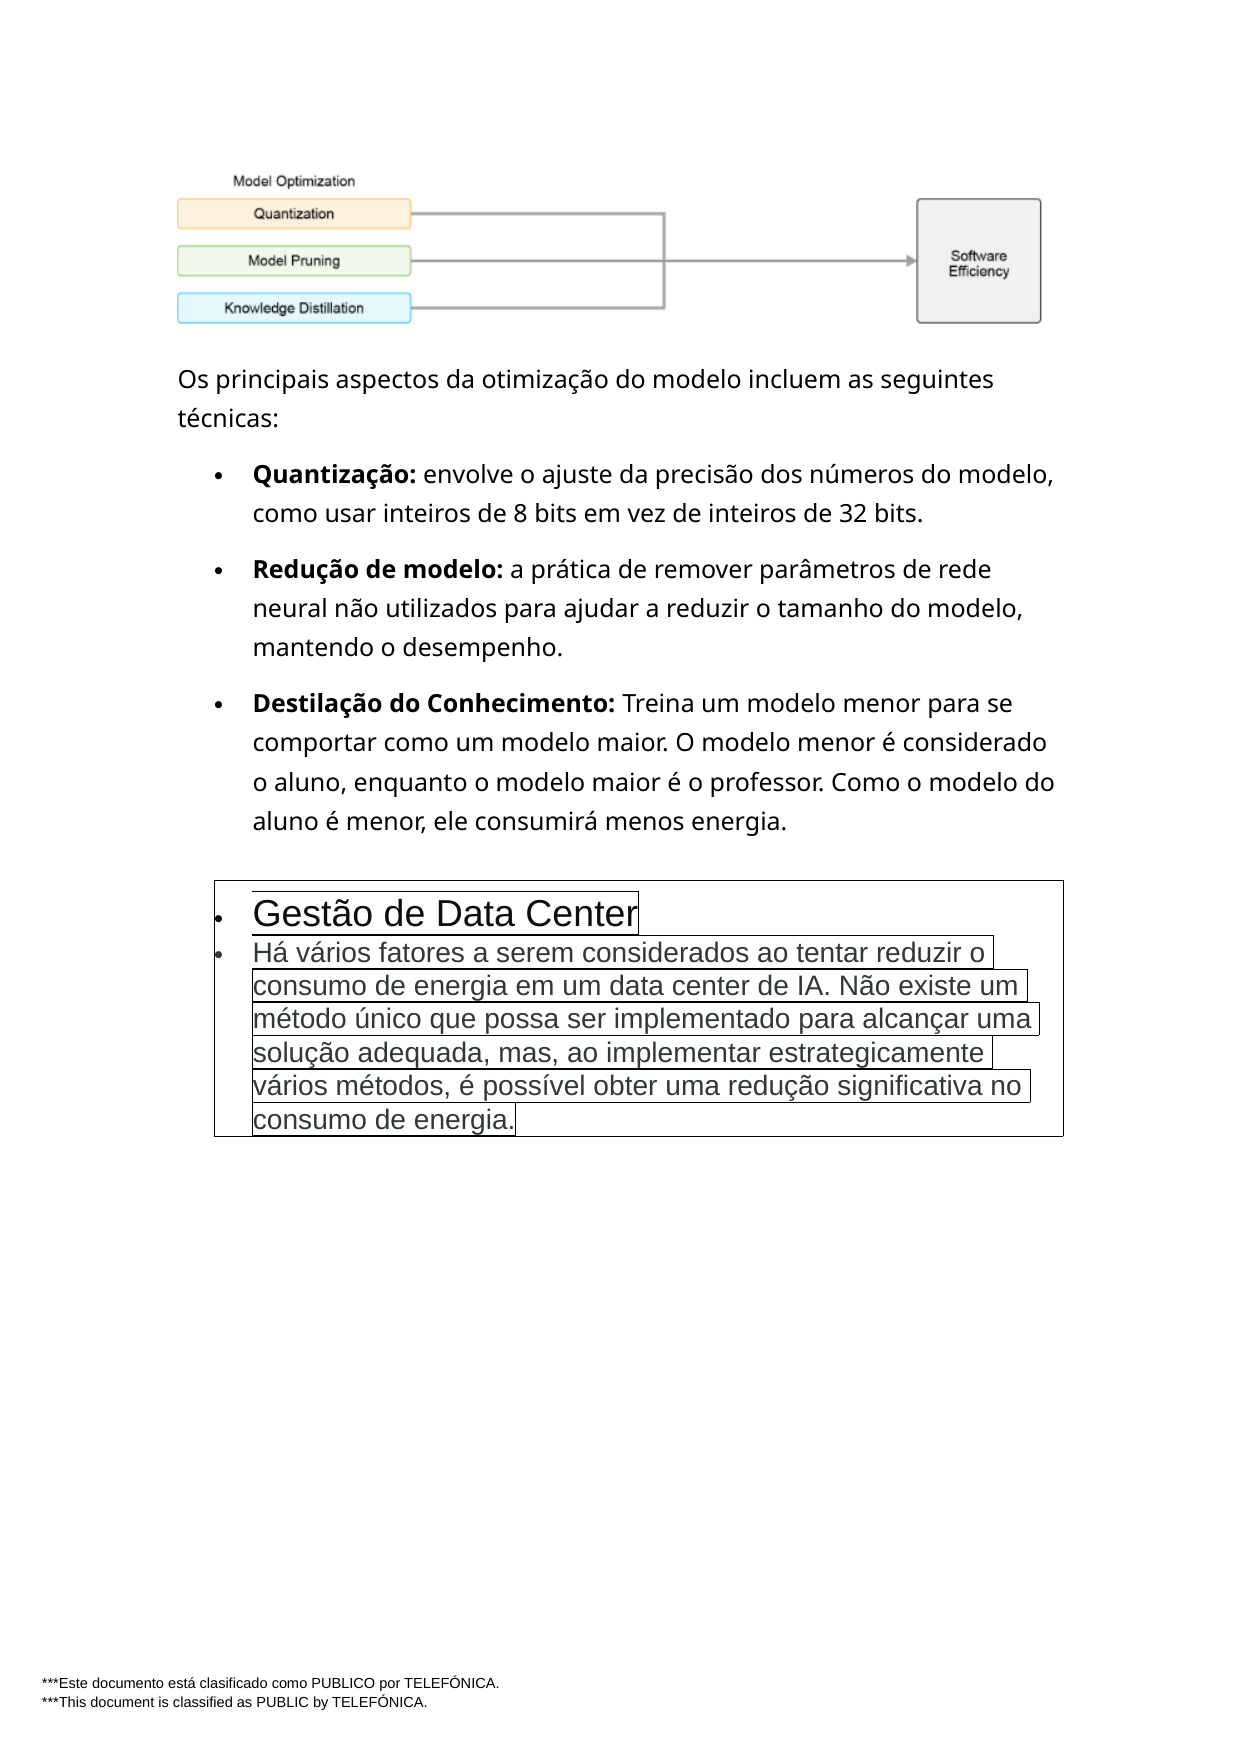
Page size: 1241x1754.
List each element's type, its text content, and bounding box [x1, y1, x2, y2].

list Há vários fatores a serem considerados ao tentar reduzir o consumo de energia em um data center de IA. Não existe um método único que possa ser implementado para alcançar uma solução adequada, mas, ao implementar estrategicamente vários métodos, é possível obter uma redução significativa no consumo de energia. [516, 934, 1063, 1136]
list Gestão de Data Center [215, 881, 1063, 934]
text Os principais aspectos da otimização do modelo incluem as seguintes técnicas: [177, 362, 1063, 435]
list Há vários fatores a serem considerados ao tentar reduzir o consumo de energia em um data center de IA. Não existe um método único que possa ser implementado para alcançar uma solução adequada, mas, ao implementar estrategicamente vários métodos, é possível obter uma redução significativa no consumo de energia. [253, 1070, 1030, 1102]
list Há vários fatores a serem considerados ao tentar reduzir o consumo de energia em um data center de IA. Não existe um método único que possa ser implementado para alcançar uma solução adequada, mas, ao implementar estrategicamente vários métodos, é possível obter uma redução significativa no consumo de energia. [253, 970, 1027, 1001]
list Quantização: envolve o ajuste da precisão dos números do modelo, como usar inteiros de 8 bits em vez de inteiros de 32 bits. [215, 457, 1063, 530]
list Há vários fatores a serem considerados ao tentar reduzir o consumo de energia em um data center de IA. Não existe um método único que possa ser implementado para alcançar uma solução adequada, mas, ao implementar estrategicamente vários métodos, é possível obter uma redução significativa no consumo de energia. [253, 1003, 1039, 1035]
picture [177, 147, 1063, 340]
list Há vários fatores a serem considerados ao tentar reduzir o consumo de energia em um data center de IA. Não existe um método único que possa ser implementado para alcançar uma solução adequada, mas, ao implementar estrategicamente vários métodos, é possível obter uma redução significativa no consumo de energia. [215, 934, 993, 1136]
list Redução de modelo: a prática de remover parâmetros de rede neural não utilizados para ajudar a reduzir o tamanho do modelo, mantendo o desempenho. [215, 552, 1063, 664]
list Destilação do Conhecimento: Treina um modelo menor para se comportar como um modelo maior. O modelo menor é considerado o aluno, enquanto o modelo maior é o professor. Como o modelo do aluno é menor, ele consumirá menos energia. [215, 686, 1063, 837]
